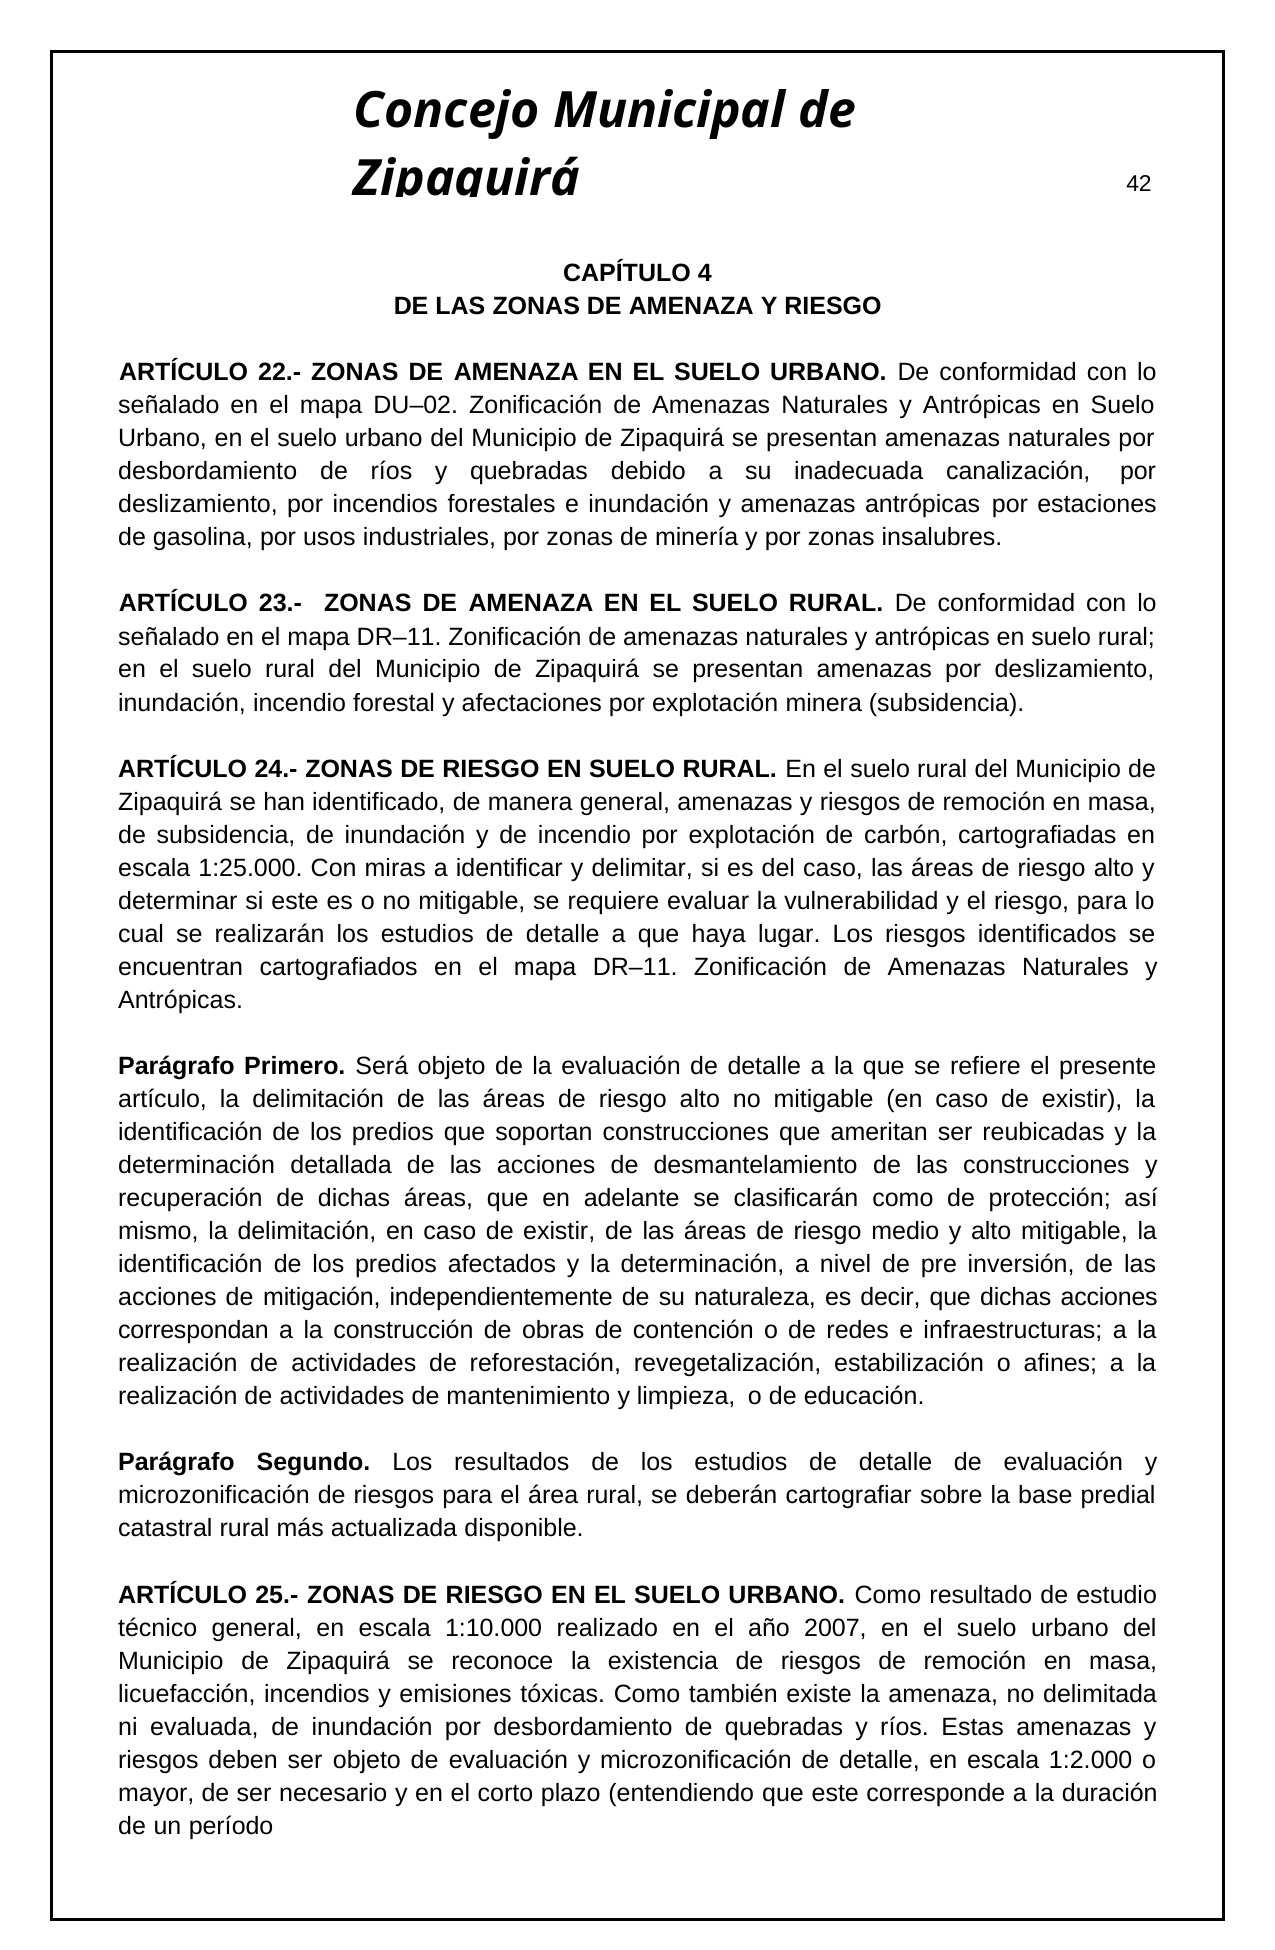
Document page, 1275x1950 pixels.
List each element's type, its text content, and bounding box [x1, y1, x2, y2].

text ARTÍCULO 24.- ZONAS DE RIESGO EN SUELO RURAL. En el suelo rural del Municipio de Zipaquirá se han identificado, de manera general, amenazas y riesgos de remoción en masa, de subsidencia, de inundación y de incendio por explotación de carbón, cartografiadas en escala 1:25.000. Con miras a identificar y delimitar, si es del caso, las áreas de riesgo alto y determinar si este es o no mitigable, se requiere evaluar la vulnerabilidad y el riesgo, para lo cual se realizarán los estudios de detalle a que haya lugar. Los riesgos identificados se encuentran cartografiados en el mapa DR–11. Zonificación de Amenazas Naturales y Antrópicas. [118, 754, 1157, 1013]
text ARTÍCULO 22.- ZONAS DE AMENAZA EN EL SUELO URBANO. De conformidad con lo [56, 357, 1219, 386]
text ARTÍCULO 23.- ZONAS DE AMENAZA EN EL SUELO RURAL. De conformidad con lo [56, 588, 1219, 617]
text señalado en el mapa DU–02. Zonificación de Amenazas Naturales y Antrópicas en Suelo Urbano, en el suelo urbano del Municipio de Zipaquirá se presentan amenazas naturales por desbordamiento de ríos y quebradas debido a su inadecuada canalización, por deslizamiento, por incendios forestales e inundación y amenazas antrópicas por estaciones de gasolina, por usos industriales, por zonas de minería y por zonas insalubres. [118, 390, 1157, 551]
text señalado en el mapa DR–11. Zonificación de amenazas naturales y antrópicas en suelo rural; en el suelo rural del Municipio de Zipaquirá se presentan amenazas por deslizamiento, inundación, incendio forestal y afectaciones por explotación minera (subsidencia). [118, 621, 1157, 716]
text ARTÍCULO 25.- ZONAS DE RIESGO EN EL SUELO URBANO. Como resultado de estudio técnico general, en escala 1:10.000 realizado en el año 2007, en el suelo urbano del Municipio de Zipaquirá se reconoce la existencia de riesgos de remoción en masa, licuefacción, incendios y emisiones tóxicas. Como también existe la amenaza, no delimitada ni evaluada, de inundación por desbordamiento de quebradas y ríos. Estas amenazas y riesgos deben ser objeto de evaluación y microzonificación de detalle, en escala 1:2.000 o mayor, de ser necesario y en el corto plazo (entendiendo que este corresponde a la duración de un período [118, 1579, 1157, 1839]
text DE LAS ZONAS DE AMENAZA Y RIESGO [120, 291, 1155, 319]
text Parágrafo Segundo. Los resultados de los estudios de detalle de evaluación y microzonificación de riesgos para el área rural, se deberán cartografiar sobre la base predial catastral rural más actualizada disponible. [118, 1447, 1157, 1542]
text CAPÍTULO 4 [119, 258, 1155, 287]
